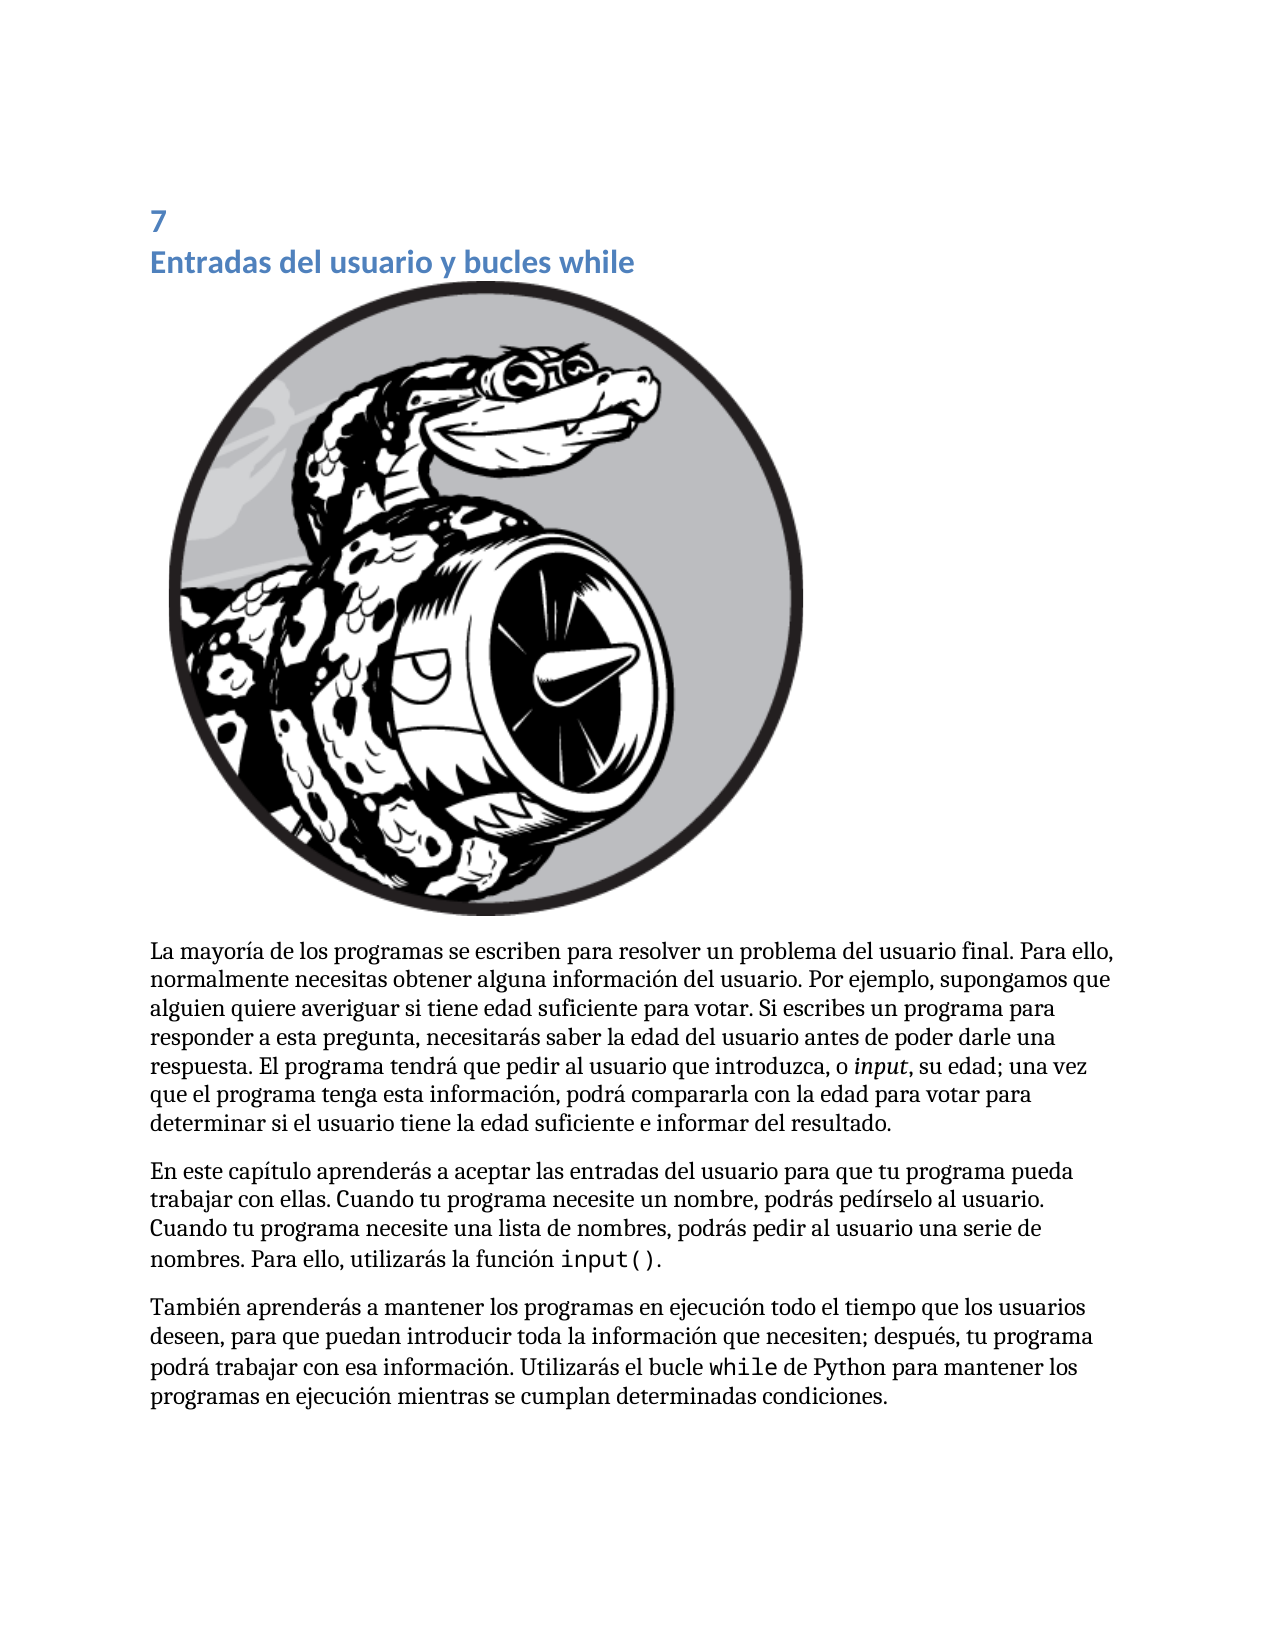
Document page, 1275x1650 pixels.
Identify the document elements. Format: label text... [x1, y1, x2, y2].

text La mayoría de los programas se escriben para resolver un problema del usuario final. Para ello, normalmente necesitas obtener alguna información del usuario. Por ejemplo, supongamos que alguien quiere averiguar si tiene edad suficiente para votar. Si escribes un programa para responder a esta pregunta, necesitarás saber la edad del usuario antes de poder darle una respuesta. El programa tendrá que pedir al usuario que introduzca, o input, su edad; una vez que el programa tenga esta información, podrá compararla con la edad para votar para determinar si el usuario tiene la edad suficiente e informar del resultado. [150, 937, 1125, 1138]
picture [168, 281, 804, 916]
text También aprenderás a mantener los programas en ejecución todo el tiempo que los usuarios deseen, para que puedan introducir toda la información que necesiten; después, tu programa podrá trabajar con esa información. Utilizarás el bucle while de Python para mantener los programas en ejecución mientras se cumplan determinadas condiciones. [150, 1293, 1125, 1410]
subtitle 7 Entradas del usuario y bucles while [150, 200, 1125, 281]
text En este capítulo aprenderás a aceptar las entradas del usuario para que tu programa pueda trabajar con ellas. Cuando tu programa necesite un nombre, podrás pedírselo al usuario. Cuando tu programa necesite una lista de nombres, podrás pedir al usuario una serie de nombres. Para ello, utilizarás la función input(). [150, 1157, 1125, 1274]
